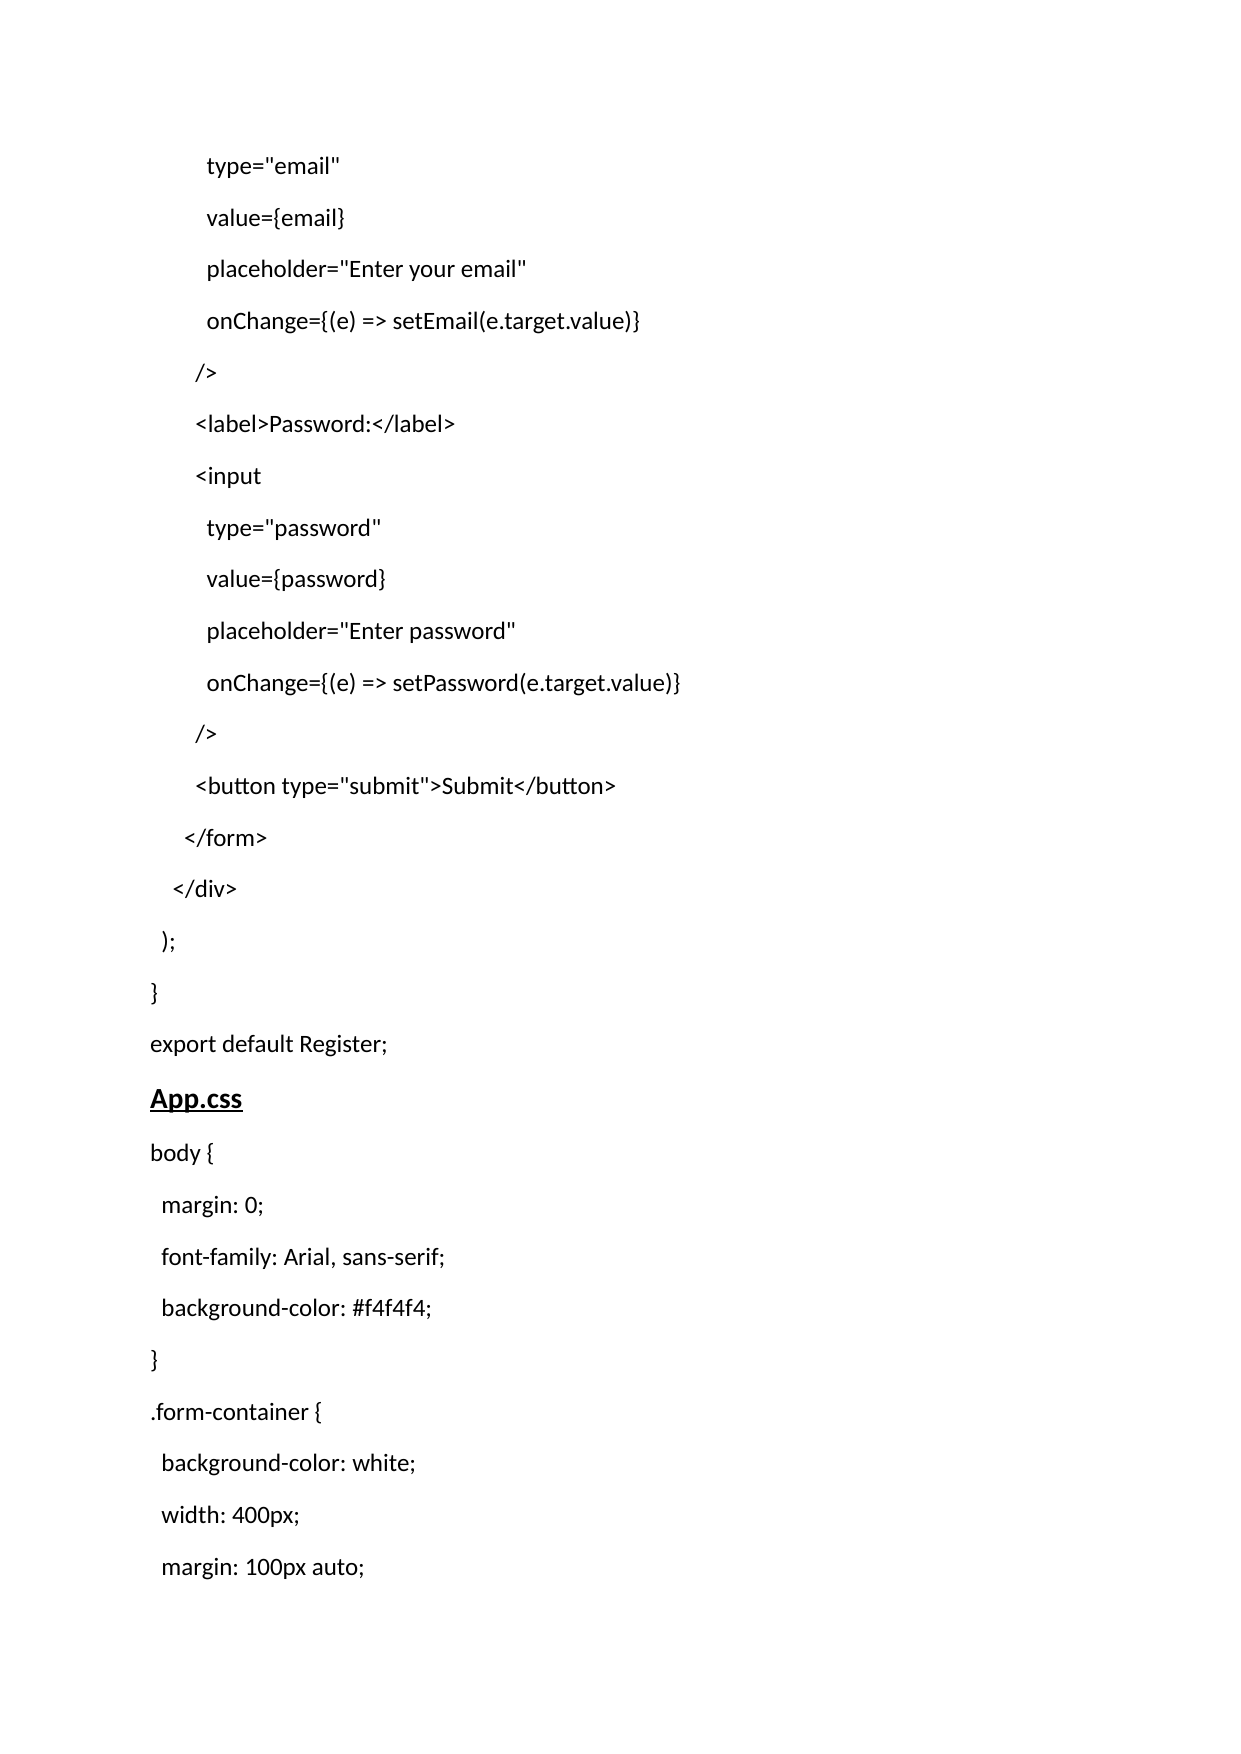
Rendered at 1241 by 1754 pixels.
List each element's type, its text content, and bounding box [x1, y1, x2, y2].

text background-color: white; [150, 1448, 1090, 1478]
text background-color: #f4f4f4; [150, 1293, 1090, 1323]
text <button type="submit">Submit</button> [150, 770, 1090, 801]
text export default Register; [150, 1028, 1090, 1059]
text placeholder="Enter password" [150, 615, 1090, 646]
text placeholder="Enter your email" [150, 253, 1090, 284]
text .form-container { [150, 1396, 1090, 1426]
text ); [150, 925, 1090, 956]
text </form> [150, 822, 1090, 852]
text } [150, 977, 1090, 1007]
text <input [150, 460, 1090, 491]
text type="password" [150, 512, 1090, 542]
text body { [150, 1138, 1090, 1168]
text onChange={(e) => setPassword(e.target.value)} [150, 667, 1090, 697]
text type="email" [150, 150, 1090, 181]
text width: 400px; [150, 1499, 1090, 1530]
text </div> [150, 873, 1090, 904]
text margin: 0; [150, 1189, 1090, 1220]
text value={email} [150, 202, 1090, 232]
text margin: 100px auto; [150, 1551, 1090, 1581]
text /> [150, 357, 1090, 387]
text <label>Password:</label> [150, 408, 1090, 439]
text value={password} [150, 563, 1090, 594]
text App.css [150, 1080, 1090, 1116]
text font-family: Arial, sans-serif; [150, 1241, 1090, 1271]
text /> [150, 718, 1090, 749]
text } [150, 1344, 1090, 1375]
text onChange={(e) => setEmail(e.target.value)} [150, 305, 1090, 336]
